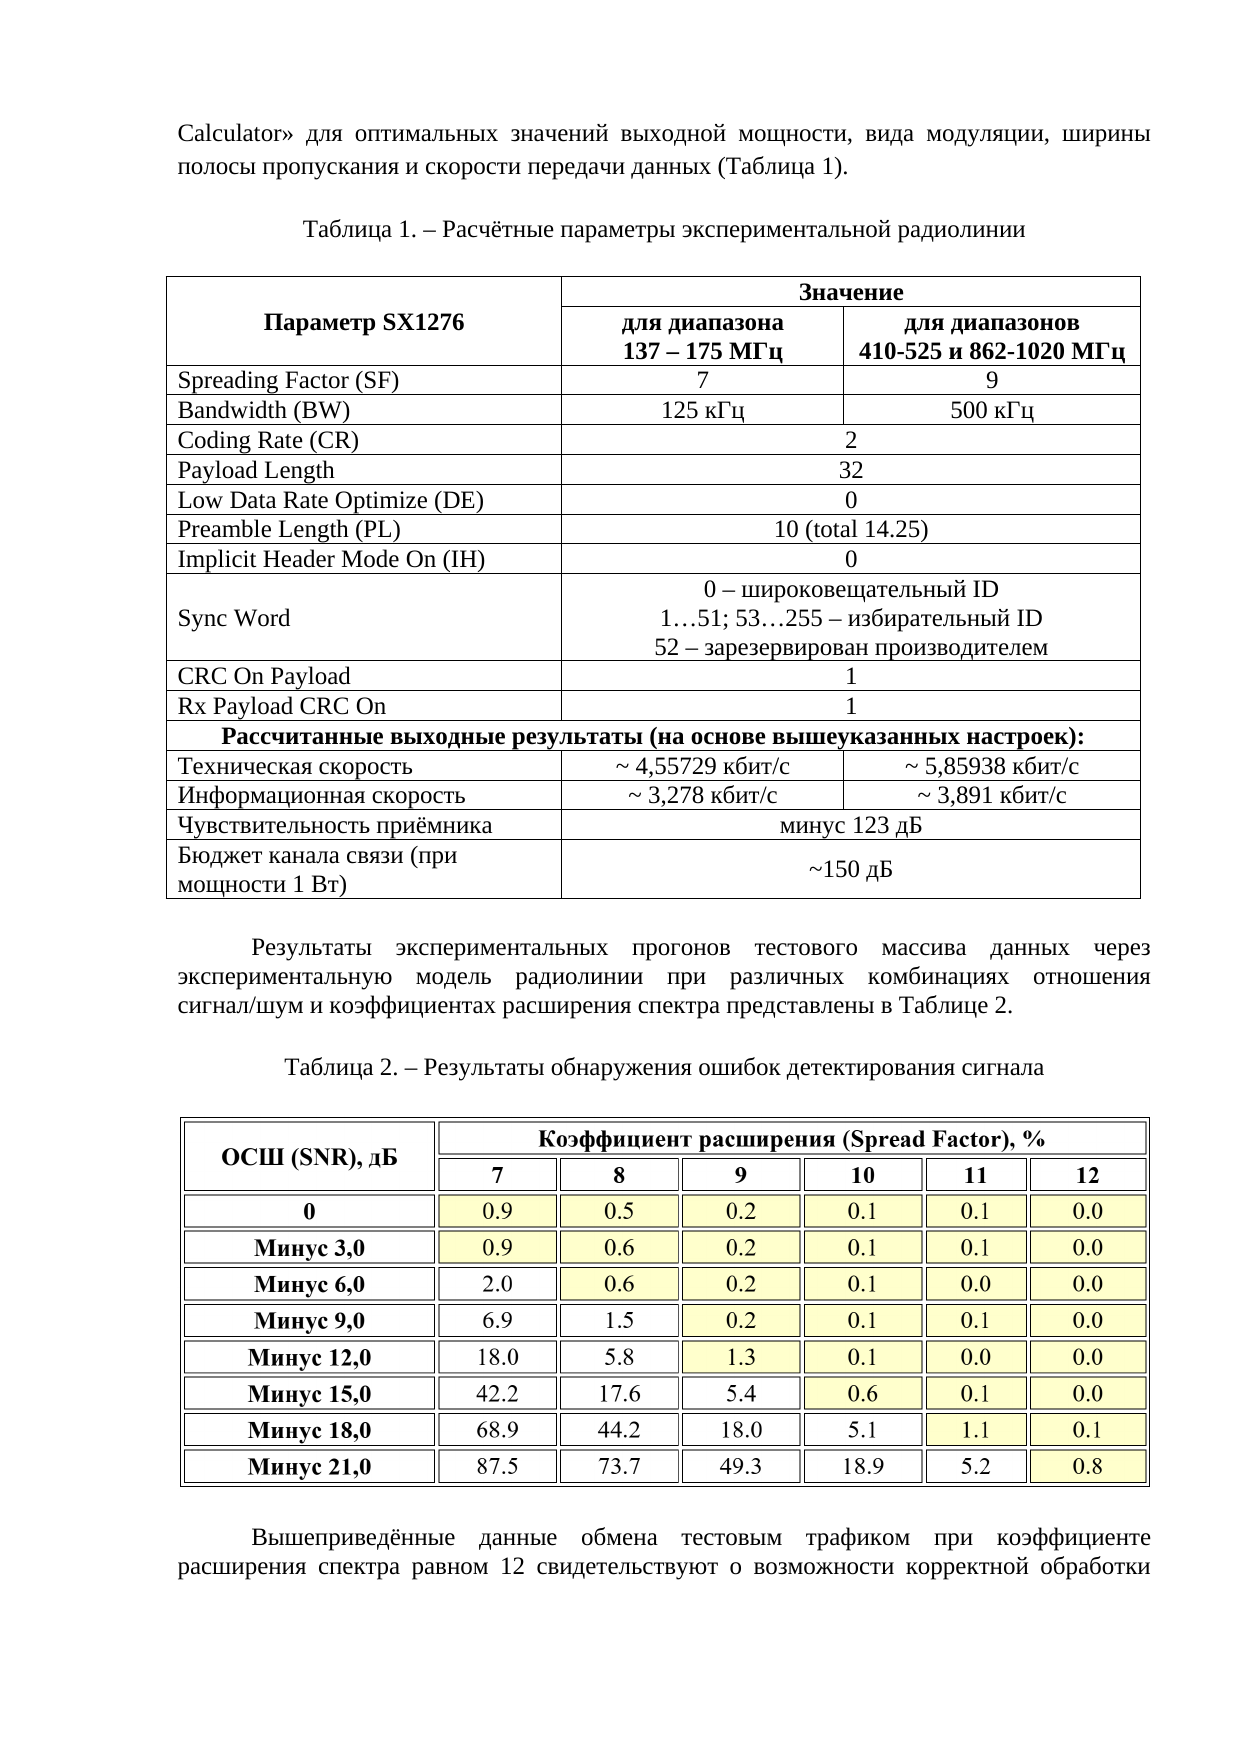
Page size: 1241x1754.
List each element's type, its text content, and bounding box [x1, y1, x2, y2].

text Результаты экспериментальных прогонов тестового массива данных через экспериментальную модель радиолинии при различных комбинациях отношения сигнал/шум и коэффициентах расширения спектра представлены в Таблице 2. [177, 932, 1152, 1018]
table_cell Low Data Rate Optimize (DE) [167, 485, 561, 513]
text Таблица 2. – Результаты обнаружения ошибок детектирования сигнала [177, 1052, 1152, 1081]
table_cell 1 [562, 661, 1140, 690]
table_cell Rx Payload CRC On [167, 691, 561, 720]
table_cell Coding Rate (CR) [167, 425, 561, 454]
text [177, 118, 1152, 180]
table_cell 9 [844, 366, 1140, 394]
table_cell ~ 5,85938 кбит/с [844, 751, 1140, 779]
table_cell 125 кГц [562, 395, 843, 424]
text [177, 1522, 1152, 1580]
table_cell Техническая скорость [167, 751, 561, 779]
table_cell CRC On Payload [167, 661, 561, 690]
text Таблица 1. – Расчётные параметры экспериментальной радиолинии [177, 214, 1152, 243]
table_cell 0 [562, 485, 1140, 513]
table_cell ~150 дБ [562, 840, 1140, 898]
table_cell Чувствительность приёмника [167, 810, 561, 839]
table_cell для диапазона 137 – 175 МГц [562, 307, 843, 364]
table_cell 0 [562, 544, 1140, 573]
table_cell 1 [562, 691, 1140, 720]
table_cell Implicit Header Mode On (IH) [167, 544, 561, 573]
table_cell для диапазонов 410-525 и 862-1020 МГц [844, 307, 1140, 364]
table_cell 2 [562, 425, 1140, 454]
table_cell минус 123 дБ [562, 810, 1140, 839]
table_cell 0 – широковещательный ID 1…51; 53…255 – избирательный ID 52 – зарезервирован производителем [562, 574, 1140, 660]
table_cell Payload Length [167, 455, 561, 484]
table_cell 500 кГц [844, 395, 1140, 424]
picture [177, 1114, 1152, 1489]
table_cell 10 (total 14.25) [562, 515, 1140, 543]
table_cell Bandwidth (BW) [167, 395, 561, 424]
table_cell Информационная скорость [167, 781, 561, 809]
table_header Параметр SX1276 [167, 277, 561, 364]
table_cell ~ 3,891 кбит/с [844, 781, 1140, 809]
table_cell Sync Word [167, 574, 561, 660]
table_header Значение [562, 277, 1140, 306]
table_cell Spreading Factor (SF) [167, 366, 561, 394]
table_cell 32 [562, 455, 1140, 484]
table_cell Preamble Length (PL) [167, 515, 561, 543]
table_cell Бюджет канала связи (при мощности 1 Вт) [167, 840, 561, 898]
table_cell ~ 3,278 кбит/с [562, 781, 843, 809]
table_cell ~ 4,55729 кбит/с [562, 751, 843, 779]
table_cell 7 [562, 366, 843, 394]
table_cell Рассчитанные выходные результаты (на основе вышеуказанных настроек): [167, 721, 1140, 750]
